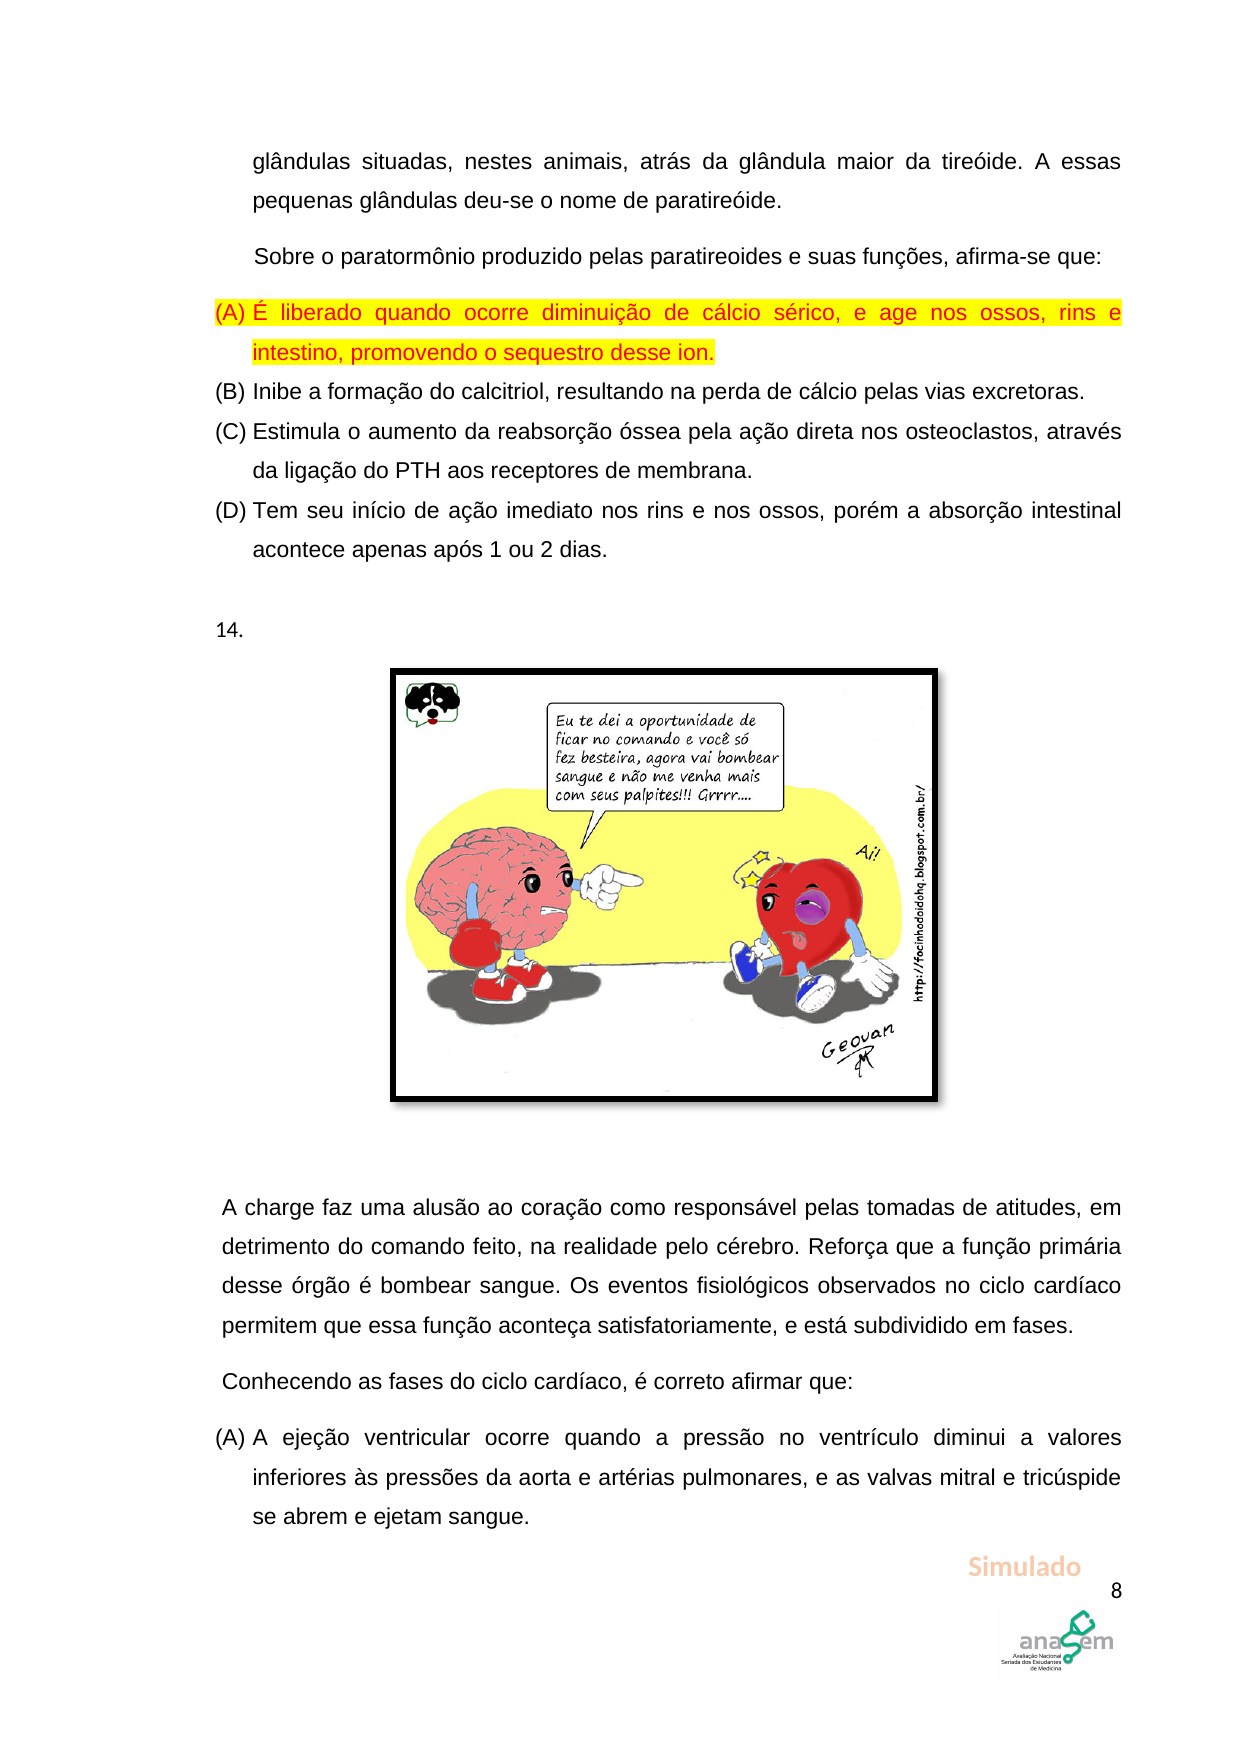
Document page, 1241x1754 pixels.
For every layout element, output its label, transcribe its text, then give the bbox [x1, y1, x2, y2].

picture [995, 1604, 1123, 1681]
list Estimula o aumento da reabsorção óssea pela ação direta nos osteoclastos, através da ligação do PTH aos receptores de membrana. [215, 418, 1122, 484]
picture [396, 675, 932, 1096]
list A ejeção ventricular ocorre quando a pressão no ventrículo diminui a valores inferiores às pressões da aorta e artérias pulmonares, e as valvas mitral e tricúspide se abrem e ejetam sangue. [215, 1424, 1122, 1529]
text Sobre o paratormônio produzido pelas paratireoides e suas funções, afirma-se que: [177, 243, 1122, 269]
text A charge faz uma alusão ao coração como responsável pelas tomadas de atitudes, em detrimento do comando feito, na realidade pelo cérebro. Reforça que a função primária desse órgão é bombear sangue. Os eventos fisiológicos observados no ciclo cardíaco permitem que essa função aconteça satisfatoriamente, e está subdividido em fases. [222, 1193, 1122, 1338]
list É liberado quando ocorre diminuição de cálcio sérico, e age nos ossos, rins e intestino, promovendo o sequestro desse ion. [215, 326, 1122, 365]
list Inibe a formação do calcitriol, resultando na perda de cálcio pelas vias excretoras. [215, 378, 1122, 405]
list Tem seu início de ação imediato nos rins e nos ossos, porém a absorção intestinal acontece apenas após 1 ou 2 dias. [215, 497, 1122, 563]
text Conhecendo as fases do ciclo cardíaco, é correto afirmar que: [222, 1368, 1122, 1394]
